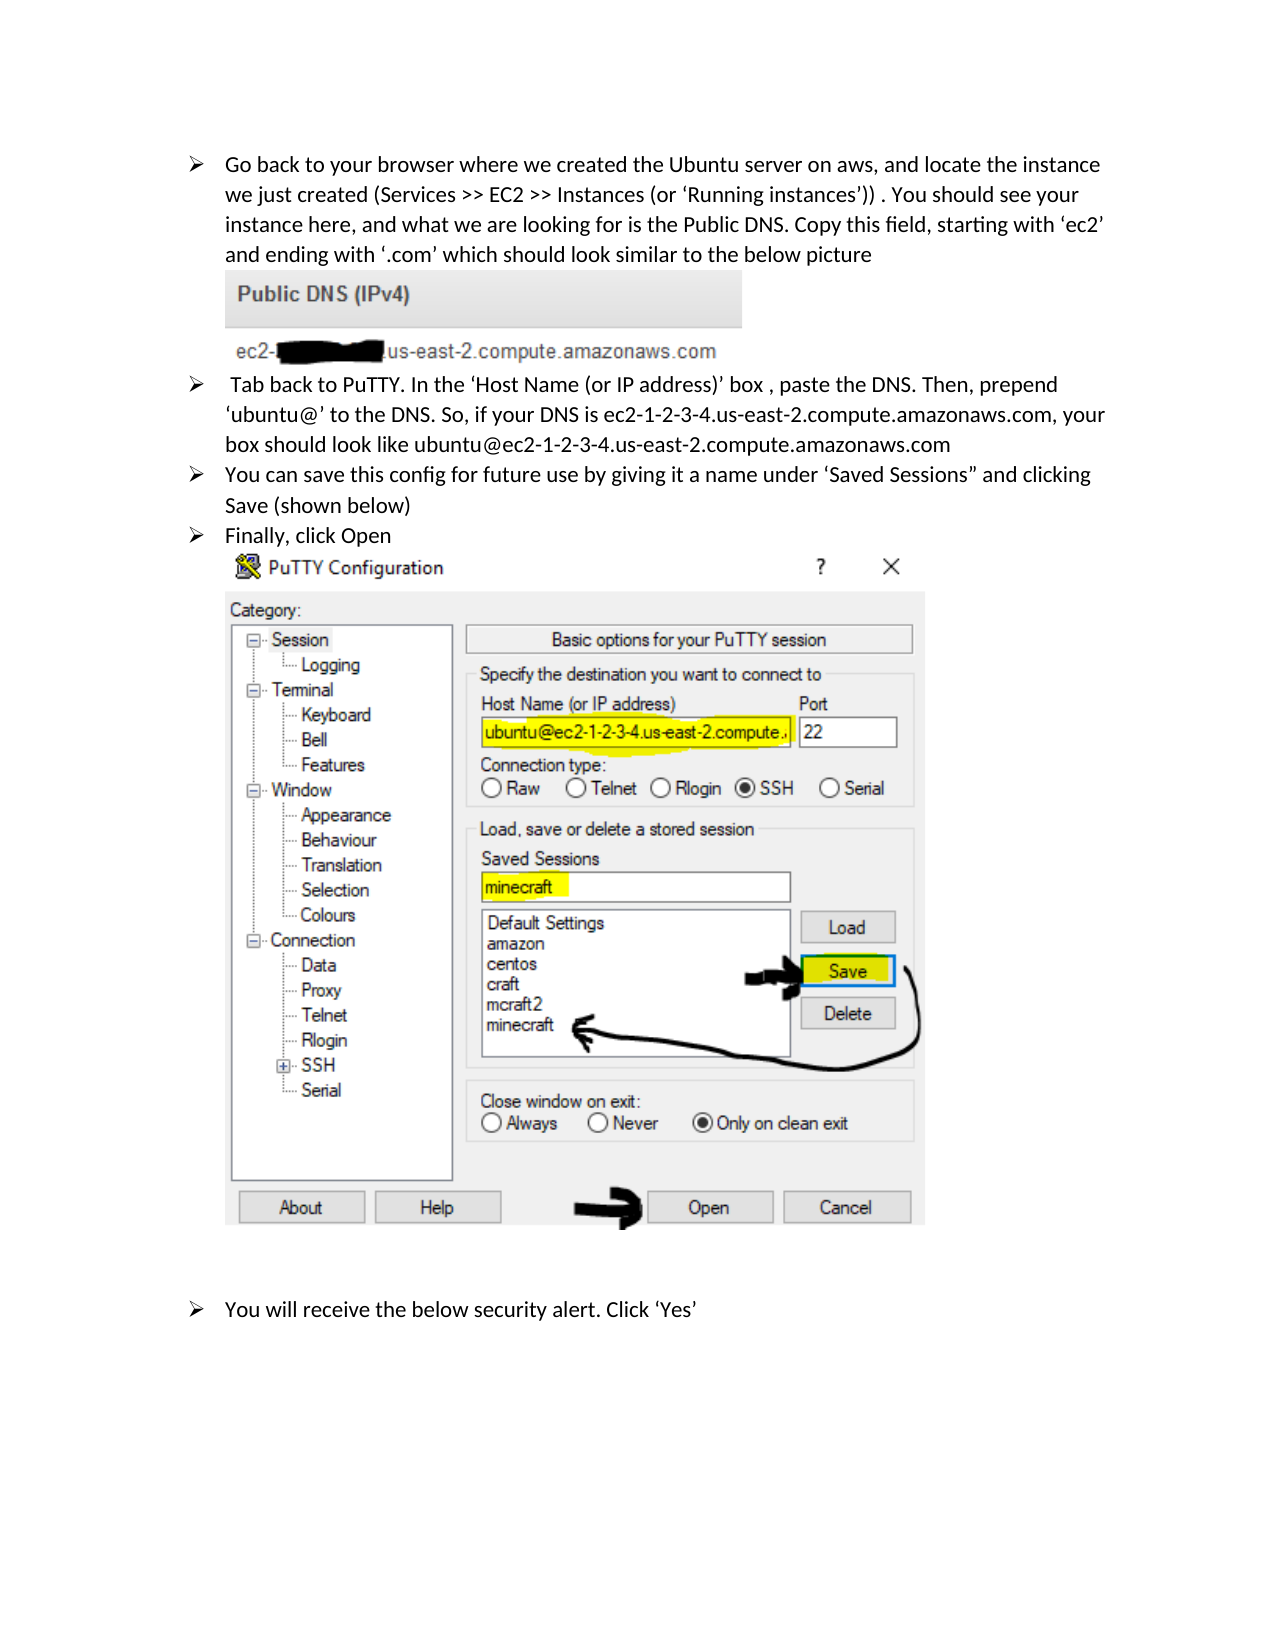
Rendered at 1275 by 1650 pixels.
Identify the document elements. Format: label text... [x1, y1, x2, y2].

list Tab back to PuTTY. In the ‘Host Name (or IP address)’ box , paste the DNS. Then, prepend ‘ubuntu@’ to the DNS. So, if your DNS is ec2-1-2-3-4.us-east-2.compute.amazonaws.com, your box should look like ubuntu@ec2-1-2-3-4.us-east-2.compute.amazonaws.com [187, 370, 1125, 458]
picture [225, 270, 743, 368]
list Go back to your browser where we created the Ubuntu server on aws, and locate the instance we just created (Services >> EC2 >> Instances (or ‘Running instances’)) . You should see your instance here, and what we are looking for is the Public DNS. Copy this field, starting with ‘ec2’ and ending with ‘.com’ which should look similar to the below picture [187, 150, 1125, 269]
list You will receive the below security alert. Click ‘Yes’ [187, 1295, 1125, 1323]
picture [225, 551, 926, 1230]
list You can save this config for future use by giving it a name under ‘Saved Sessions” and clicking Save (shown below) [187, 461, 1125, 519]
list Finally, click Open [187, 521, 1125, 549]
